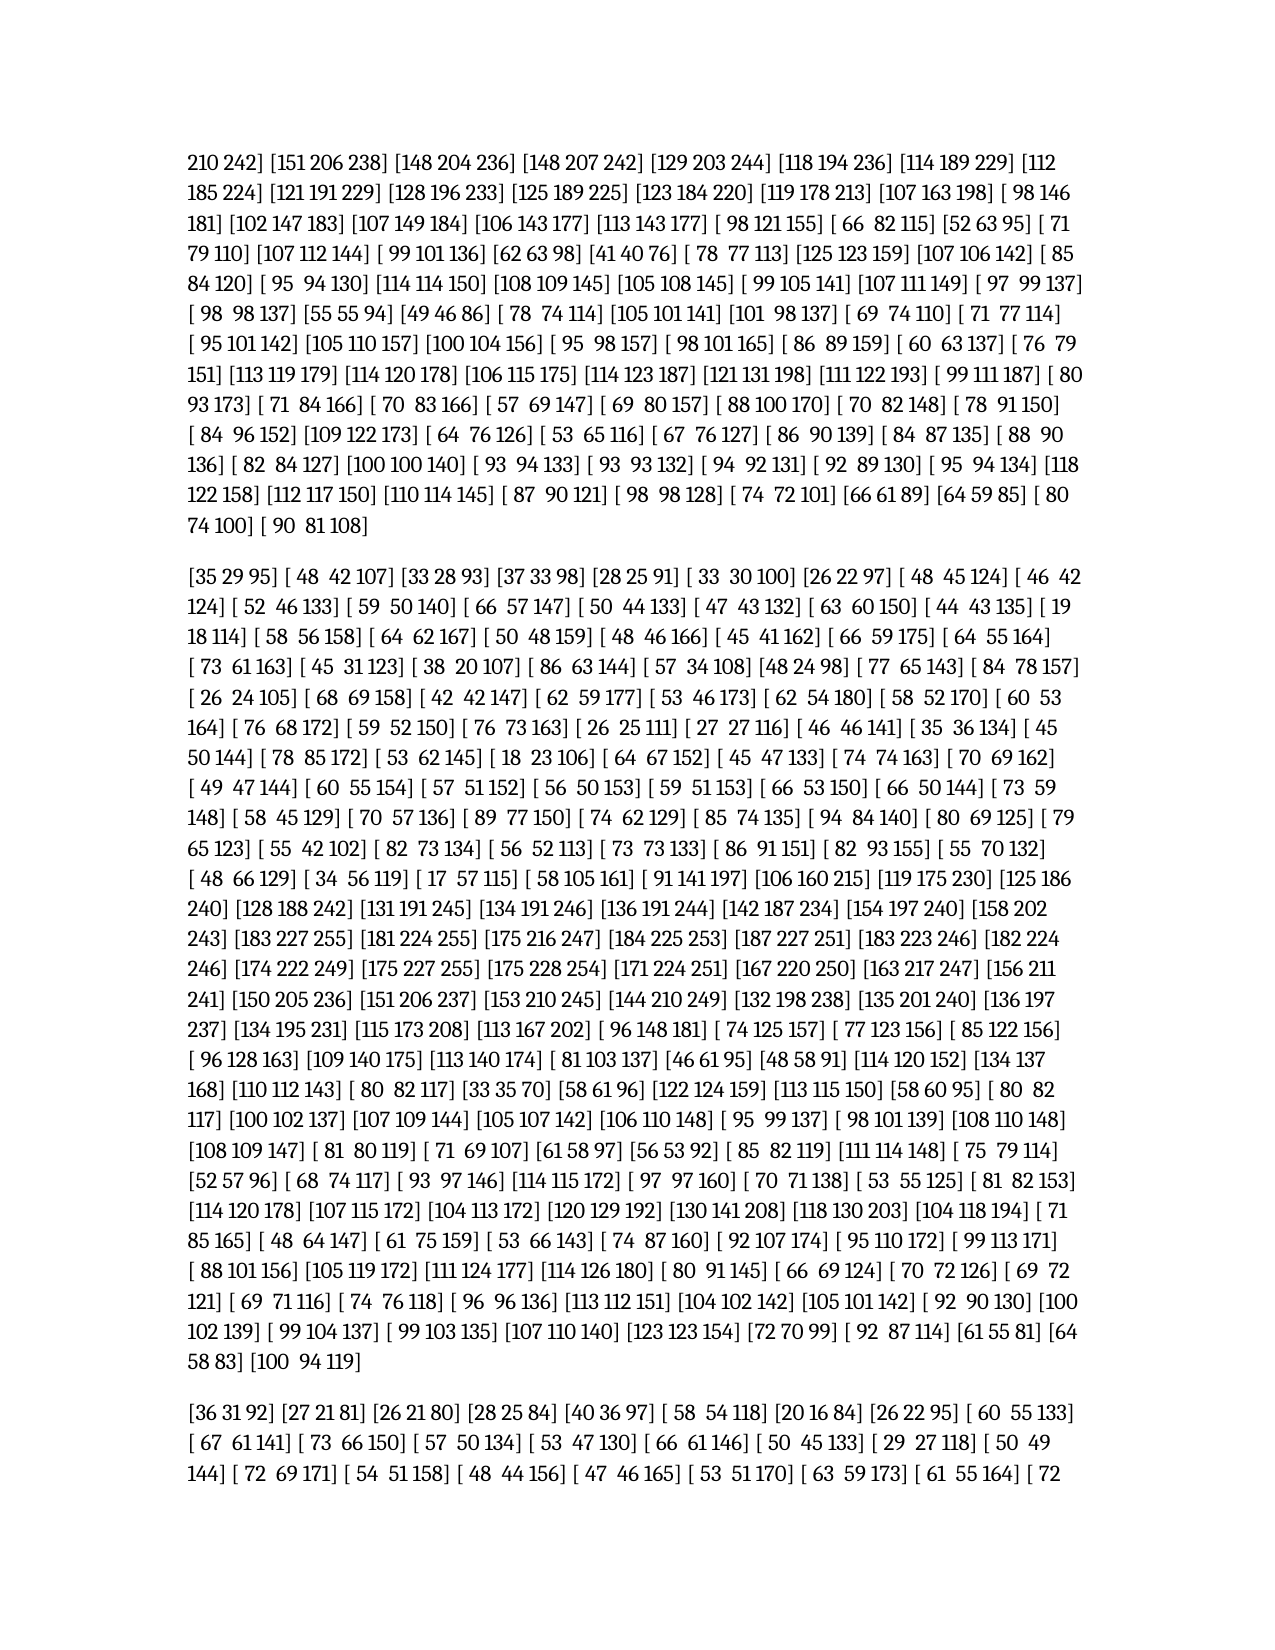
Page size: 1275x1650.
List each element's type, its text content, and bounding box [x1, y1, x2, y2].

text [35 29 95] [ 48 42 107] [33 28 93] [37 33 98] [28 25 91] [ 33 30 100] [26 22 97] [ 48 45 124] [ 46 42 124] [ 52 46 133] [ 59 50 140] [ 66 57 147] [ 50 44 133] [ 47 43 132] [ 63 60 150] [ 44 43 135] [ 19 18 114] [ 58 56 158] [ 64 62 167] [ 50 48 159] [ 48 46 166] [ 45 41 162] [ 66 59 175] [ 64 55 164] [ 73 61 163] [ 45 31 123] [ 38 20 107] [ 86 63 144] [ 57 34 108] [48 24 98] [ 77 65 143] [ 84 78 157] [ 26 24 105] [ 68 69 158] [ 42 42 147] [ 62 59 177] [ 53 46 173] [ 62 54 180] [ 58 52 170] [ 60 53 164] [ 76 68 172] [ 59 52 150] [ 76 73 163] [ 26 25 111] [ 27 27 116] [ 46 46 141] [ 35 36 134] [ 45 50 144] [ 78 85 172] [ 53 62 145] [ 18 23 106] [ 64 67 152] [ 45 47 133] [ 74 74 163] [ 70 69 162] [ 49 47 144] [ 60 55 154] [ 57 51 152] [ 56 50 153] [ 59 51 153] [ 66 53 150] [ 66 50 144] [ 73 59 148] [ 58 45 129] [ 70 57 136] [ 89 77 150] [ 74 62 129] [ 85 74 135] [ 94 84 140] [ 80 69 125] [ 79 65 123] [ 55 42 102] [ 82 73 134] [ 56 52 113] [ 73 73 133] [ 86 91 151] [ 82 93 155] [ 55 70 132] [ 48 66 129] [ 34 56 119] [ 17 57 115] [ 58 105 161] [ 91 141 197] [106 160 215] [119 175 230] [125 186 240] [128 188 242] [131 191 245] [134 191 246] [136 191 244] [142 187 234] [154 197 240] [158 202 243] [183 227 255] [181 224 255] [175 216 247] [184 225 253] [187 227 251] [183 223 246] [182 224 246] [174 222 249] [175 227 255] [175 228 254] [171 224 251] [167 220 250] [163 217 247] [156 211 241] [150 205 236] [151 206 237] [153 210 245] [144 210 249] [132 198 238] [135 201 240] [136 197 237] [134 195 231] [115 173 208] [113 167 202] [ 96 148 181] [ 74 125 157] [ 77 123 156] [ 85 122 156] [ 96 128 163] [109 140 175] [113 140 174] [ 81 103 137] [46 61 95] [48 58 91] [114 120 152] [134 137 168] [110 112 143] [ 80 82 117] [33 35 70] [58 61 96] [122 124 159] [113 115 150] [58 60 95] [ 80 82 117] [100 102 137] [107 109 144] [105 107 142] [106 110 148] [ 95 99 137] [ 98 101 139] [108 110 148] [108 109 147] [ 81 80 119] [ 71 69 107] [61 58 97] [56 53 92] [ 85 82 119] [111 114 148] [ 75 79 114] [52 57 96] [ 68 74 117] [ 93 97 146] [114 115 172] [ 97 97 160] [ 70 71 138] [ 53 55 125] [ 81 82 153] [114 120 178] [107 115 172] [104 113 172] [120 129 192] [130 141 208] [118 130 203] [104 118 194] [ 71 85 165] [ 48 64 147] [ 61 75 159] [ 53 66 143] [ 74 87 160] [ 92 107 174] [ 95 110 172] [ 99 113 171] [ 88 101 156] [105 119 172] [111 124 177] [114 126 180] [ 80 91 145] [ 66 69 124] [ 70 72 126] [ 69 72 121] [ 69 71 116] [ 74 76 118] [ 96 96 136] [113 112 151] [104 102 142] [105 101 142] [ 92 90 130] [100 102 139] [ 99 104 137] [ 99 103 135] [107 110 140] [123 123 154] [72 70 99] [ 92 87 114] [61 55 81] [64 58 83] [100 94 119] [187, 563, 1087, 1375]
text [187, 150, 1087, 539]
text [187, 1400, 1087, 1487]
